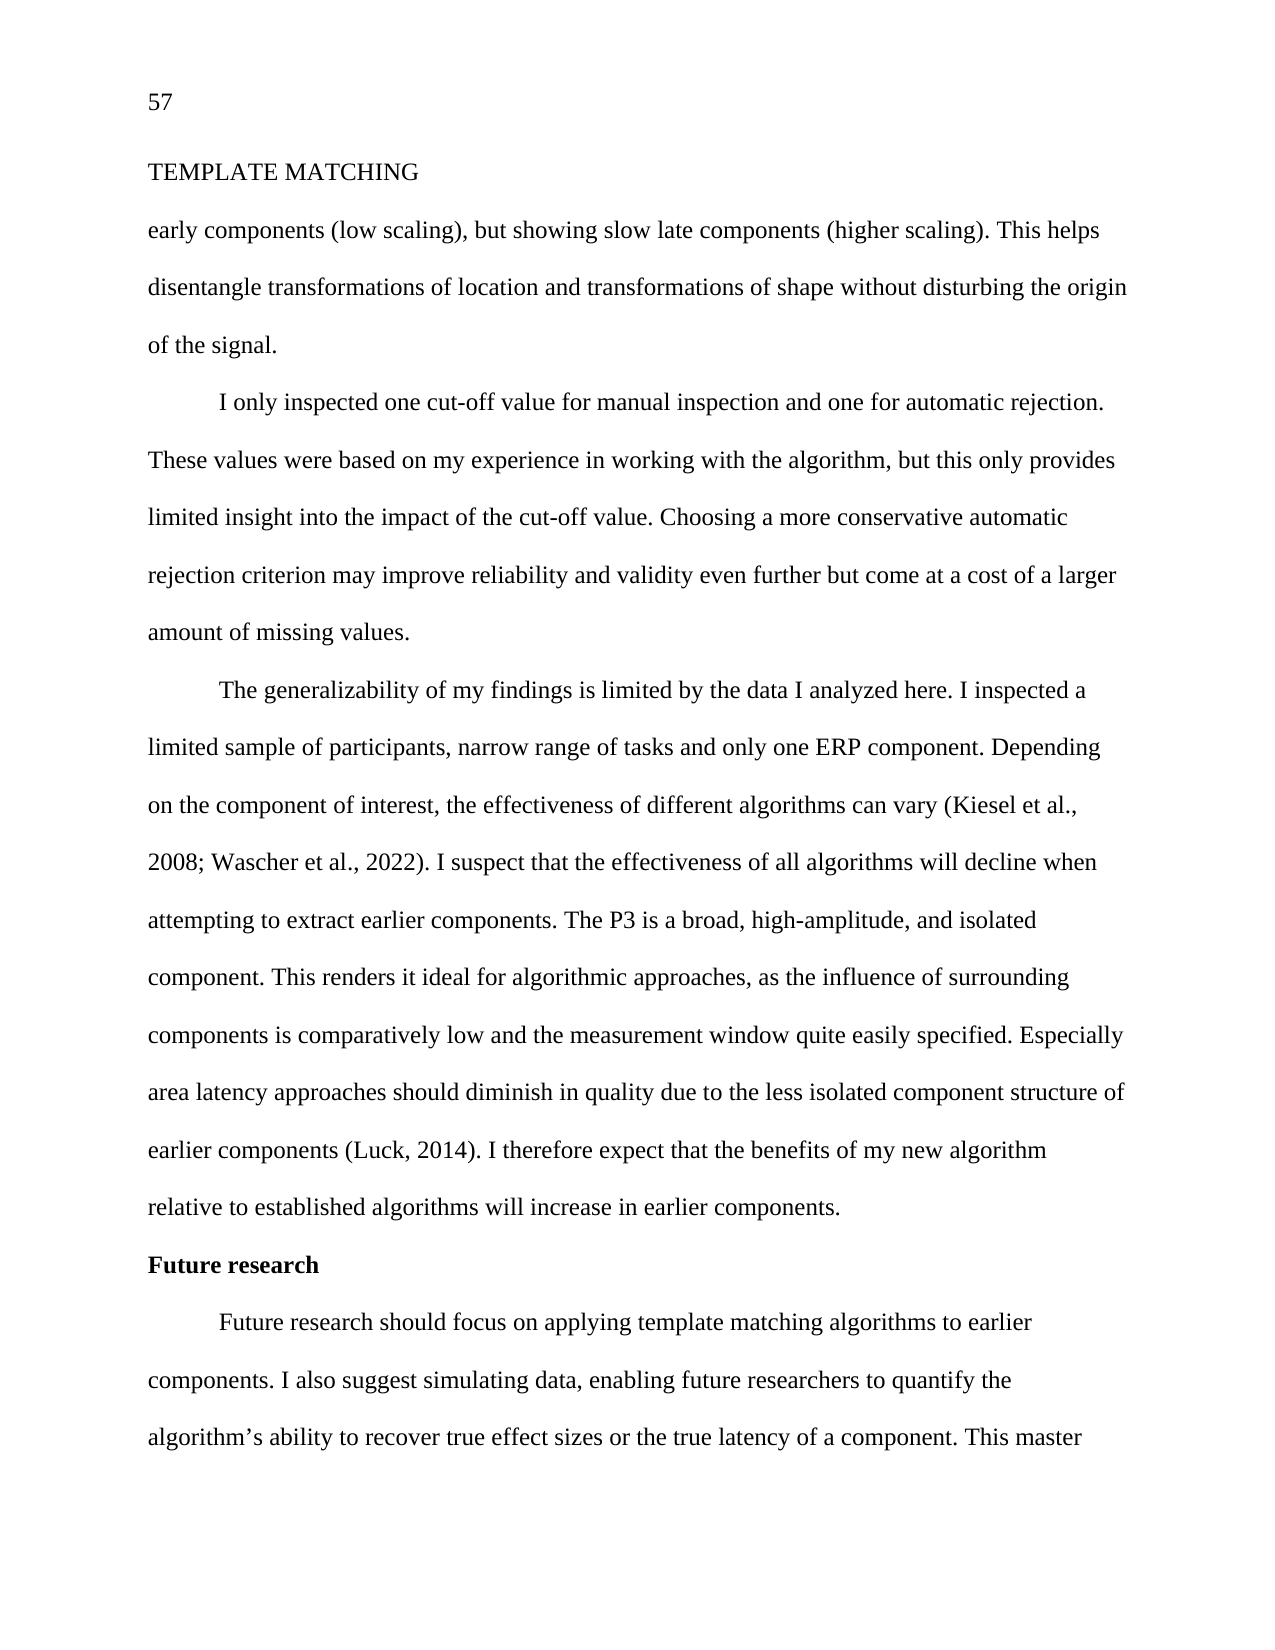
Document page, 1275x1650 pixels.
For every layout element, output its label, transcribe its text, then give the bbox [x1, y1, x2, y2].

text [148, 215, 1127, 359]
text I only inspected one cut-off value for manual inspection and one for automatic rejection. These values were based on my experience in working with the algorithm, but this only provides limited insight into the impact of the cut-off value. Choosing a more conservative automatic rejection criterion may improve reliability and validity even further but come at a cost of a larger amount of missing values. [148, 387, 1127, 646]
subtitle Future research [148, 1250, 1127, 1279]
text The generalizability of my findings is limited by the data I analyzed here. I inspected a limited sample of participants, narrow range of tasks and only one ERP component. Depending on the component of interest, the effectiveness of different algorithms can vary (Kiesel et al., 2008; Wascher et al., 2022). I suspect that the effectiveness of all algorithms will decline when attempting to extract earlier components. The P3 is a broad, high-amplitude, and isolated component. This renders it ideal for algorithmic approaches, as the influence of surrounding components is comparatively low and the measurement window quite easily specified. Especially area latency approaches should diminish in quality due to the less isolated component structure of earlier components (Luck, 2014). I therefore expect that the benefits of my new algorithm relative to established algorithms will increase in earlier components. [148, 675, 1127, 1221]
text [148, 1307, 1127, 1451]
